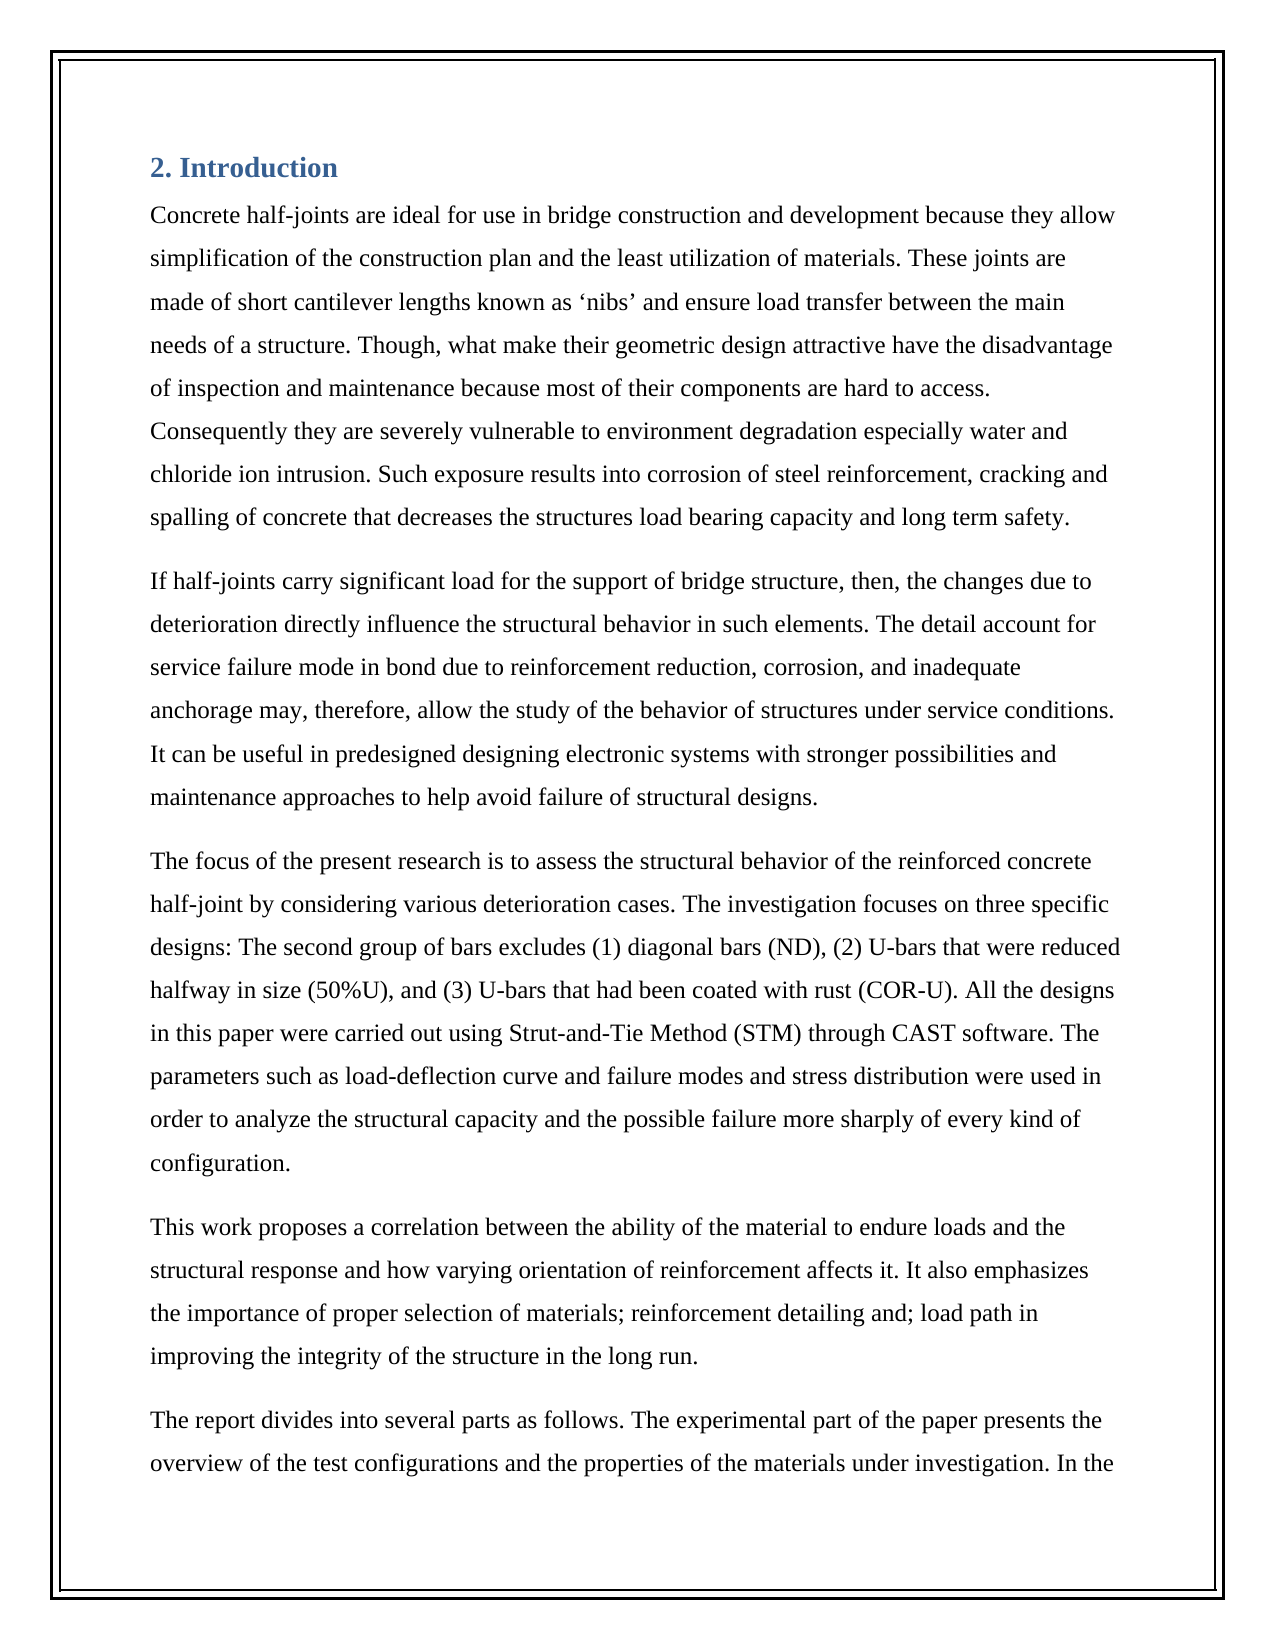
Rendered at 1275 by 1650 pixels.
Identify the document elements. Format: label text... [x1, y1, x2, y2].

text The focus of the present research is to assess the structural behavior of the reinforced concrete half-joint by considering various deterioration cases. The investigation focuses on three specific designs: The second group of bars excludes (1) diagonal bars (ND), (2) U-bars that were reduced halfway in size (50%U), and (3) U-bars that had been coated with rust (COR-U). All the designs in this paper were carried out using Strut-and-Tie Method (STM) through CAST software. The parameters such as load-deflection curve and failure modes and stress distribution were used in order to analyze the structural capacity and the possible failure more sharply of every kind of configuration. [150, 846, 1125, 1176]
text If half-joints carry significant load for the support of bridge structure, then, the changes due to deterioration directly influence the structural behavior in such elements. The detail account for service failure mode in bond due to reinforcement reduction, corrosion, and inadequate anchorage may, therefore, allow the study of the behavior of structures under service conditions. It can be useful in predesigned designing electronic systems with stronger possibilities and maintenance approaches to help avoid failure of structural designs. [150, 566, 1125, 811]
subtitle 2. Introduction [150, 150, 1125, 183]
text Concrete half-joints are ideal for use in bridge construction and development because they allow simplification of the construction plan and the least utilization of materials. These joints are made of short cantilever lengths known as ‘nibs’ and ensure load transfer between the main needs of a structure. Though, what make their geometric design attractive have the disadvantage of inspection and maintenance because most of their components are hard to access. Consequently they are severely vulnerable to environment degradation especially water and chloride ion intrusion. Such exposure results into corrosion of steel reinforcement, cracking and spalling of concrete that decreases the structures load bearing capacity and long term safety. [150, 200, 1125, 531]
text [150, 1405, 1125, 1477]
text This work proposes a correlation between the ability of the material to endure loads and the structural response and how varying orientation of reinforcement affects it. It also emphasizes the importance of proper selection of materials; reinforcement detailing and; load path in improving the integrity of the structure in the long run. [150, 1212, 1125, 1370]
